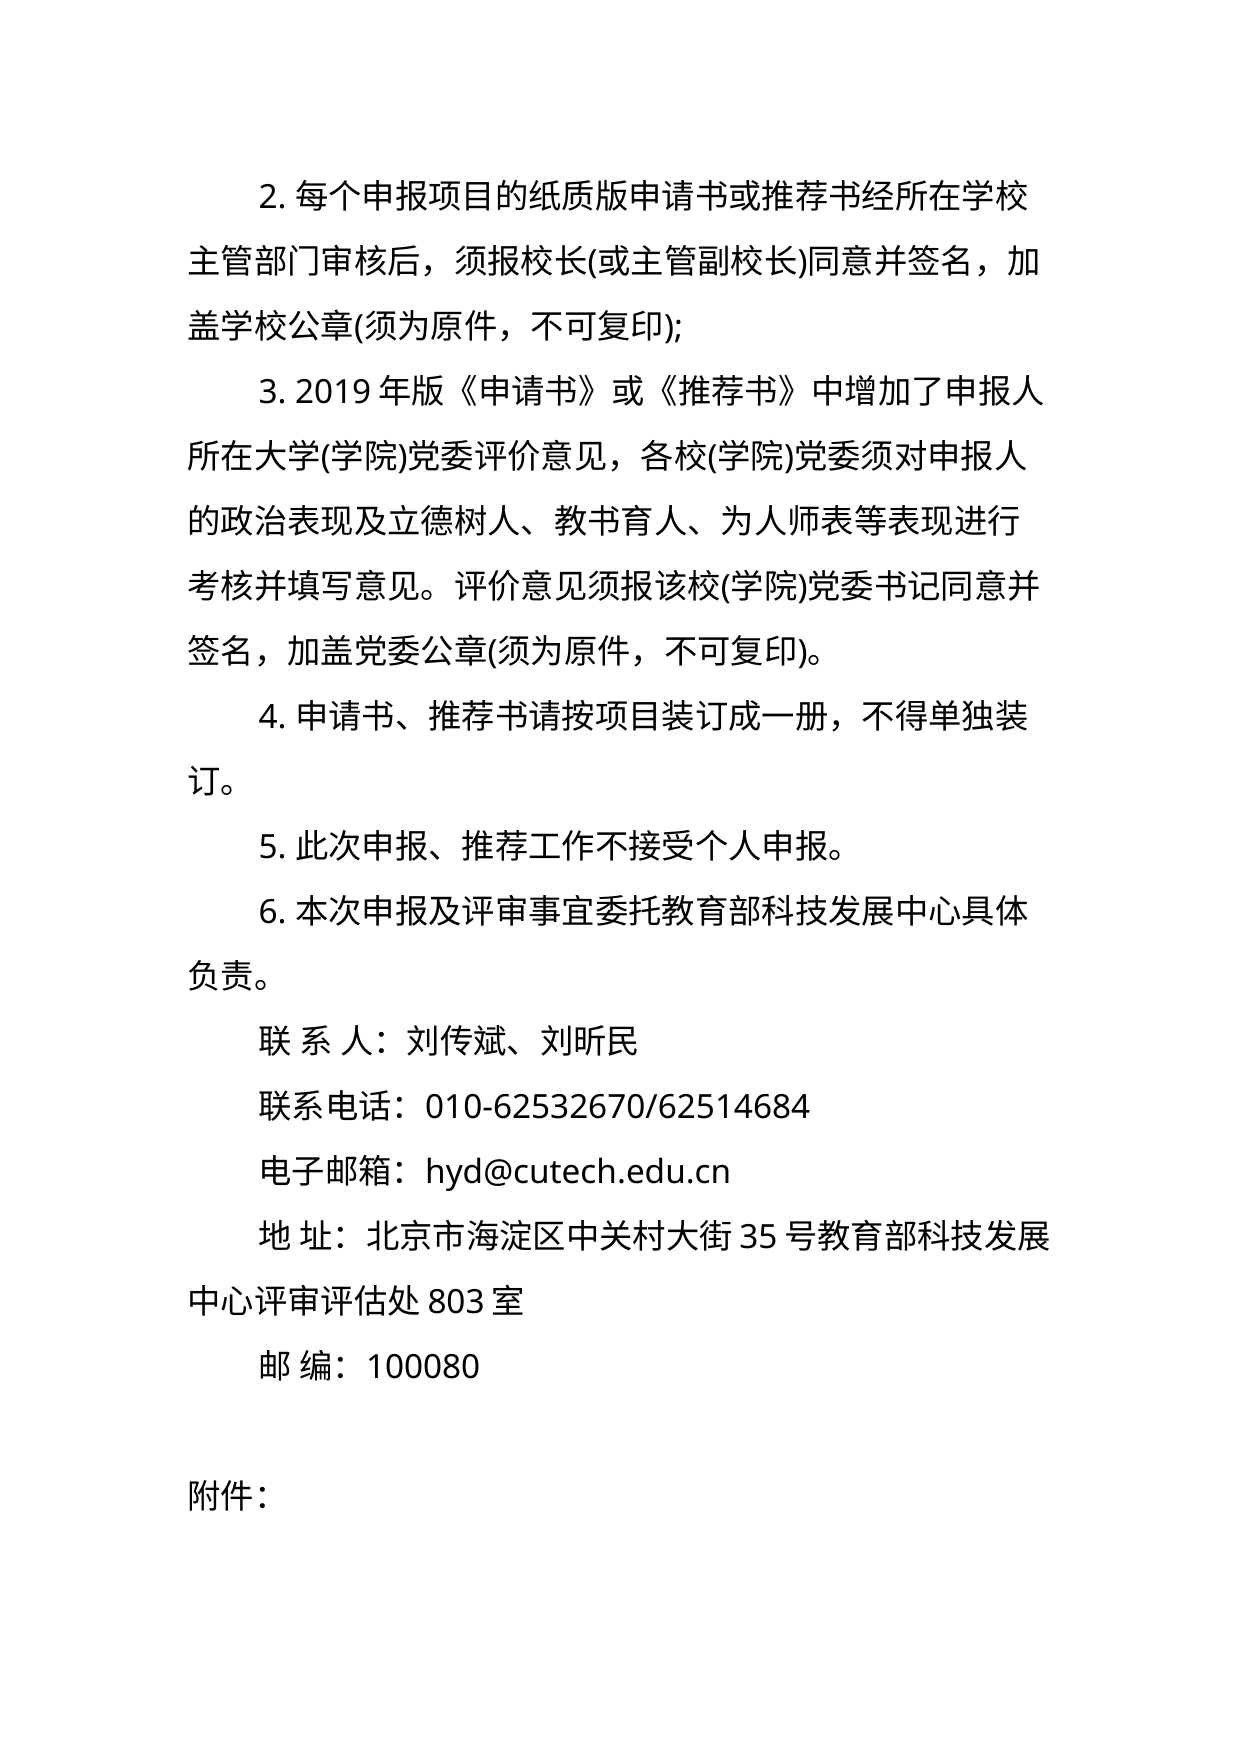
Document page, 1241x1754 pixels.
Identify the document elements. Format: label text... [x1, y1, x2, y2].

text 地 址：北京市海淀区中关村大街35号教育部科技发展中心评审评估处803室 [187, 1202, 1053, 1332]
text 联系电话：010-62532670/62514684 [187, 1072, 1053, 1137]
text 联 系 人：刘传斌、刘昕民 [187, 1007, 1053, 1072]
text 附件： [187, 1462, 1053, 1527]
text 邮 编：100080 [187, 1332, 1053, 1397]
text 2. 每个申报项目的纸质版申请书或推荐书经所在学校主管部门审核后，须报校长(或主管副校长)同意并签名，加盖学校公章(须为原件，不可复印); [187, 162, 1053, 357]
text 6. 本次申报及评审事宜委托教育部科技发展中心具体负责。 [187, 877, 1053, 1007]
text 4. 申请书、推荐书请按项目装订成一册，不得单独装订。 [187, 682, 1053, 812]
text 电子邮箱：hyd@cutech.edu.cn [187, 1137, 1053, 1202]
text 3. 2019年版《申请书》或《推荐书》中增加了申报人所在大学(学院)党委评价意见，各校(学院)党委须对申报人的政治表现及立德树人、教书育人、为人师表等表现进行考核并填写意见。评价意见须报该校(学院)党委书记同意并签名，加盖党委公章(须为原件，不可复印)。 [187, 357, 1053, 682]
text 5. 此次申报、推荐工作不接受个人申报。 [187, 812, 1053, 877]
